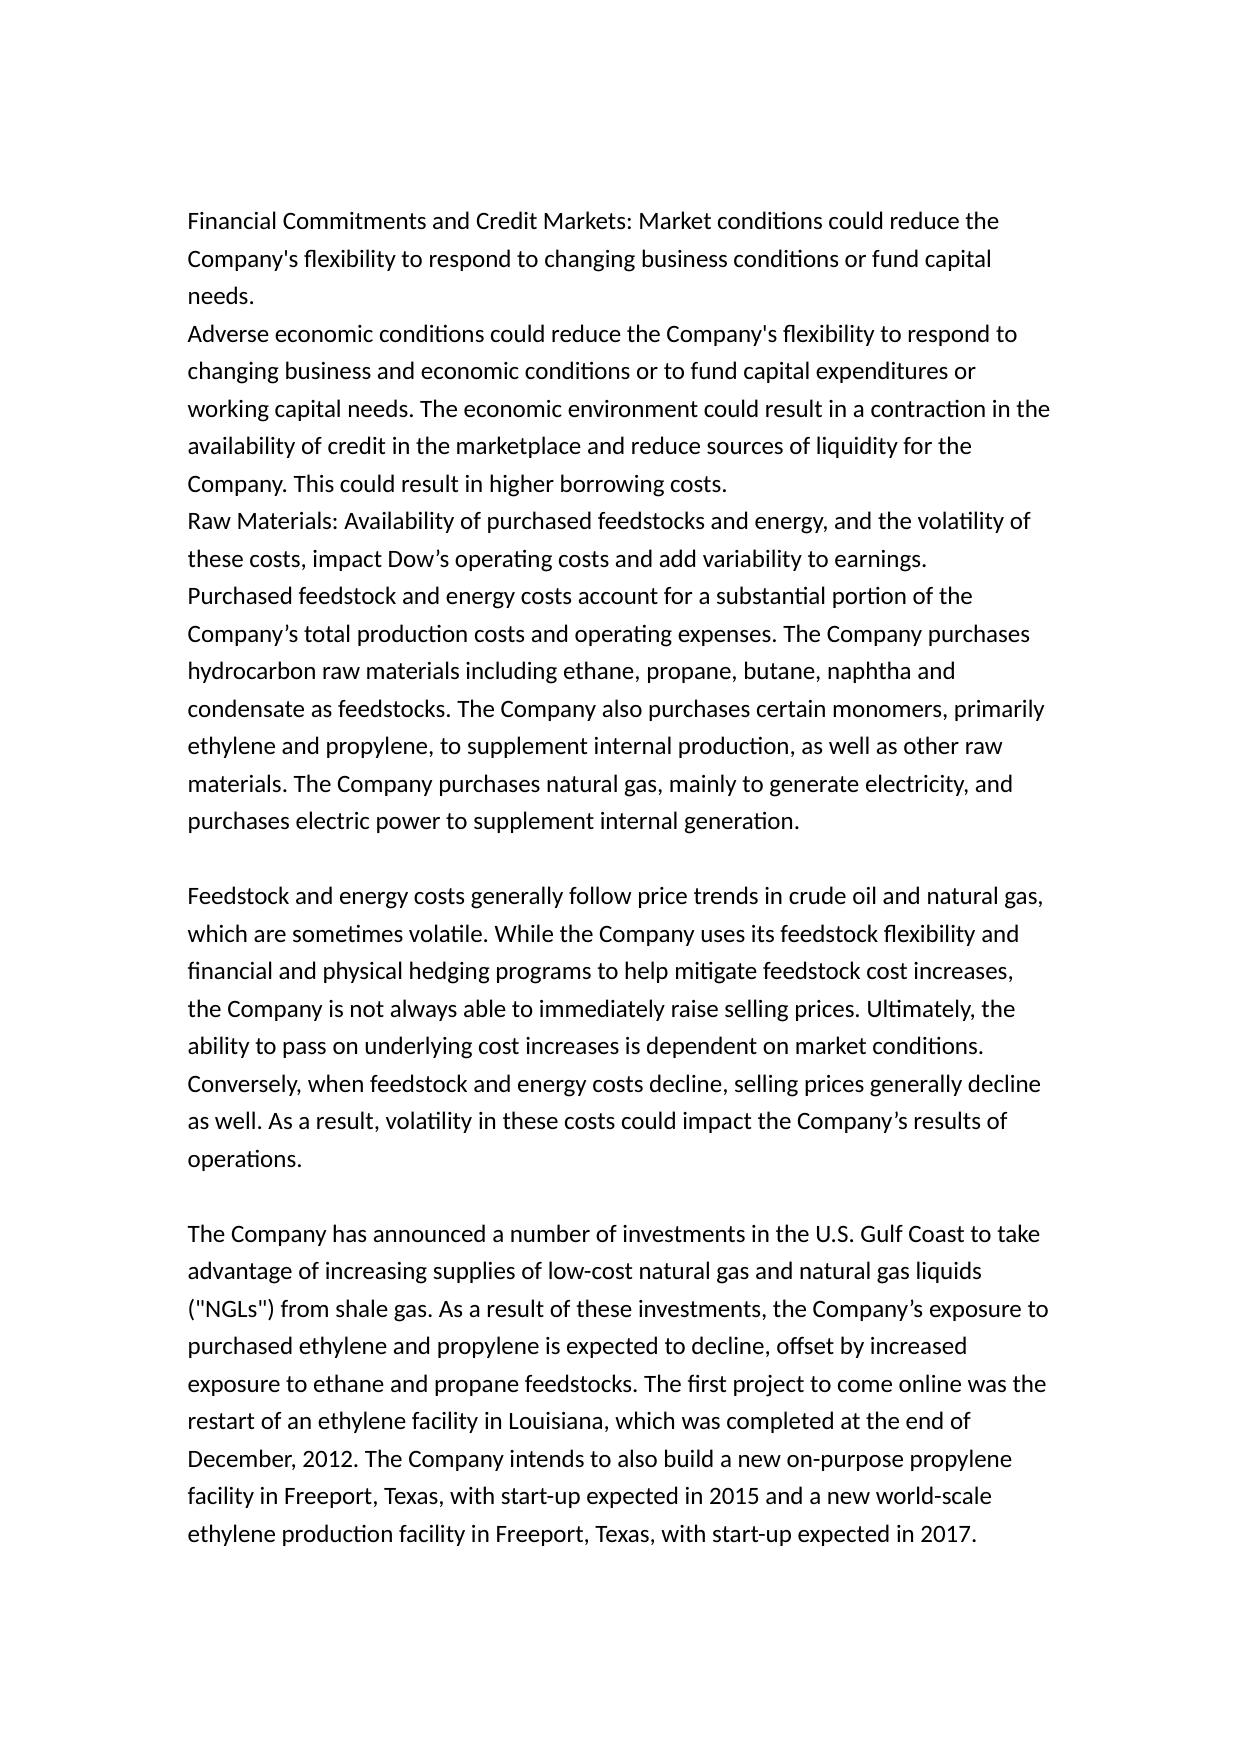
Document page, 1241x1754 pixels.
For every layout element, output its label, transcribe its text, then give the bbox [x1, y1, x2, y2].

text Adverse economic conditions could reduce the Company's flexibility to respond to changing business and economic conditions or to fund capital expenditures or working capital needs. The economic environment could result in a contraction in the availability of credit in the marketplace and reduce sources of liquidity for the Company. This could result in higher borrowing costs. [187, 314, 1053, 502]
text Feedstock and energy costs generally follow price trends in crude oil and natural gas, which are sometimes volatile. While the Company uses its feedstock flexibility and financial and physical hedging programs to help mitigate feedstock cost increases, the Company is not always able to immediately raise selling prices. Ultimately, the ability to pass on underlying cost increases is dependent on market conditions. Conversely, when feedstock and energy costs decline, selling prices generally decline as well. As a result, volatility in these costs could impact the Company’s results of operations. [187, 877, 1053, 1177]
text Purchased feedstock and energy costs account for a substantial portion of the Company’s total production costs and operating expenses. The Company purchases hydrocarbon raw materials including ethane, propane, butane, naphtha and condensate as feedstocks. The Company also purchases certain monomers, primarily ethylene and propylene, to supplement internal production, as well as other raw materials. The Company purchases natural gas, mainly to generate electricity, and purchases electric power to supplement internal generation. [187, 577, 1053, 839]
text The Company has announced a number of investments in the U.S. Gulf Coast to take advantage of increasing supplies of low-cost natural gas and natural gas liquids ("NGLs") from shale gas. As a result of these investments, the Company’s exposure to purchased ethylene and propylene is expected to decline, offset by increased exposure to ethane and propane feedstocks. The first project to come online was the restart of an ethylene facility in Louisiana, which was completed at the end of December, 2012. The Company intends to also build a new on-purpose propylene facility in Freeport, Texas, with start-up expected in 2015 and a new world-scale ethylene production facility in Freeport, Texas, with start-up expected in 2017. [187, 1214, 1053, 1552]
text Raw Materials: Availability of purchased feedstocks and energy, and the volatility of these costs, impact Dow’s operating costs and add variability to earnings. [187, 502, 1053, 577]
text Financial Commitments and Credit Markets: Market conditions could reduce the Company's flexibility to respond to changing business conditions or fund capital needs. [187, 202, 1053, 314]
